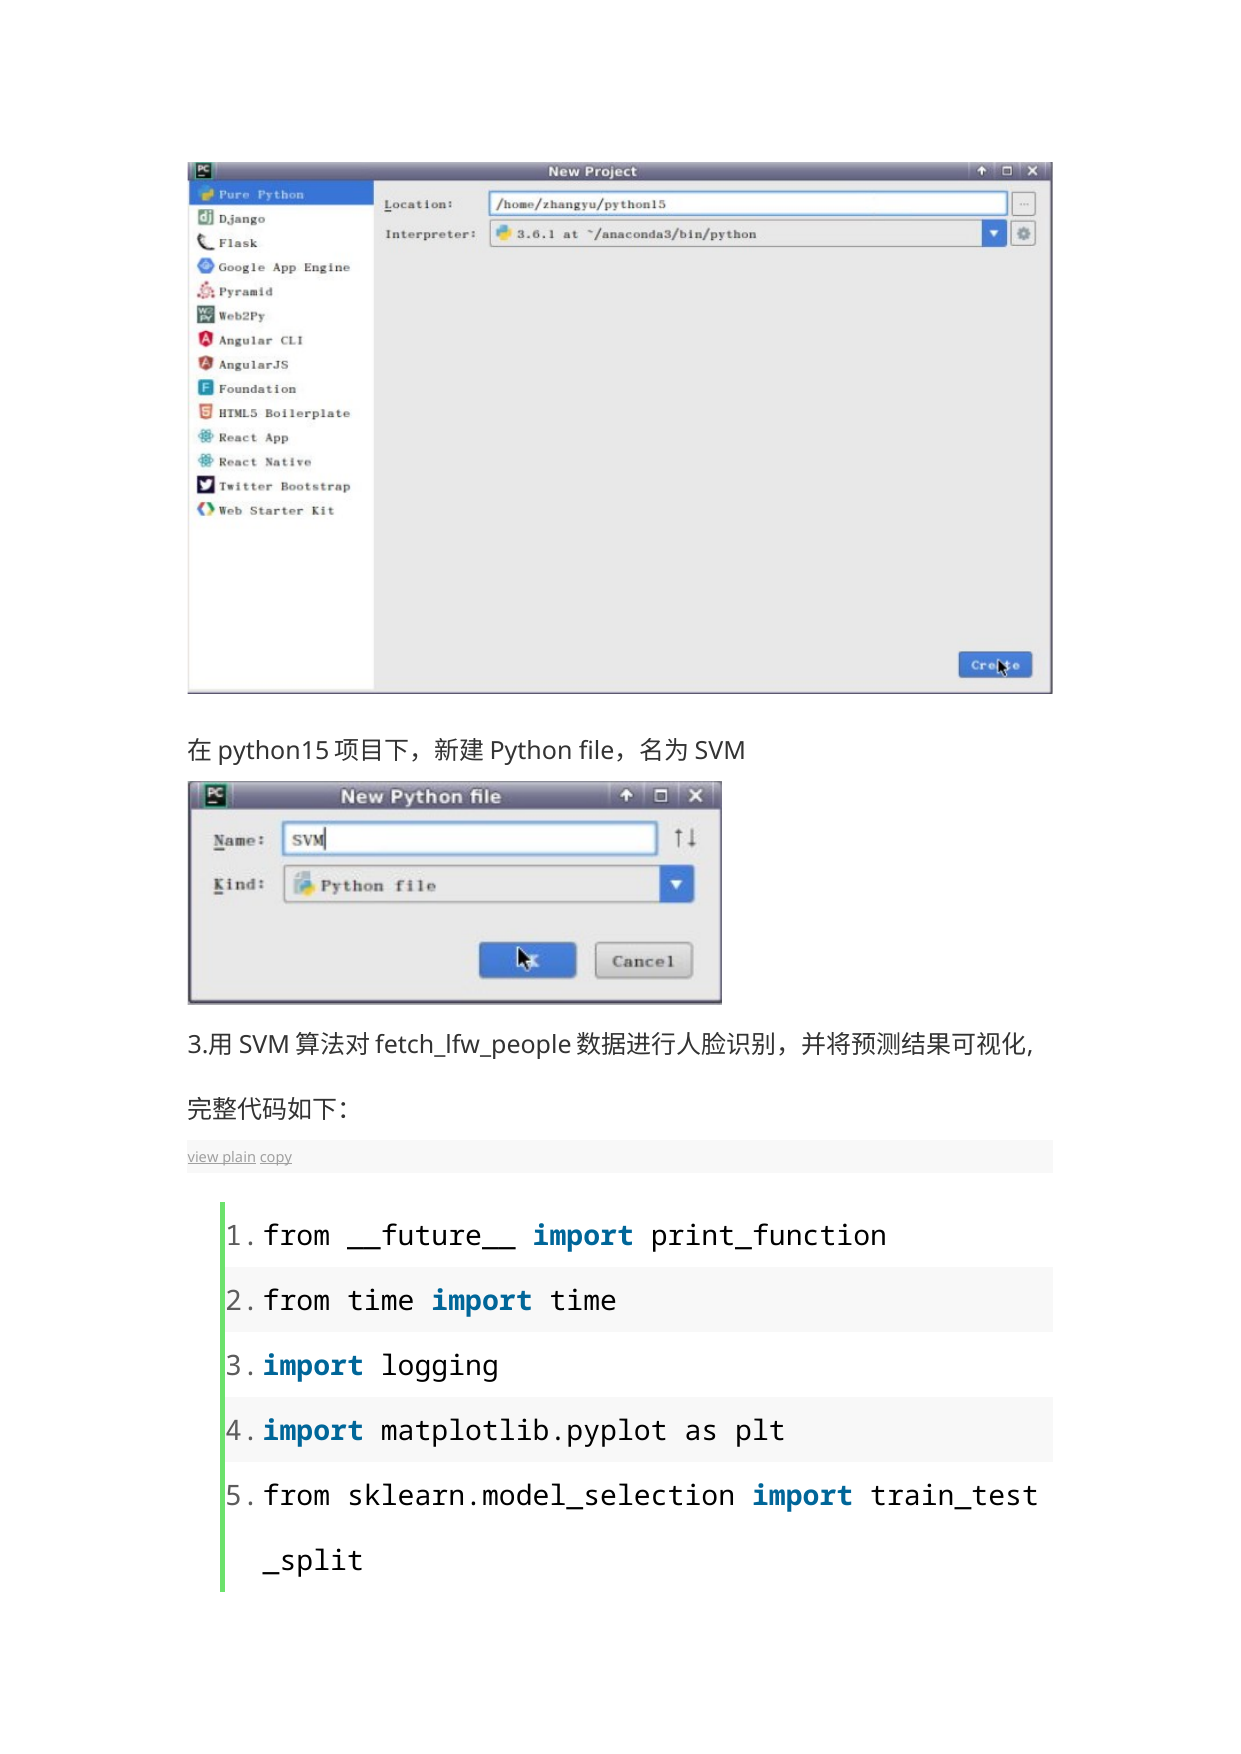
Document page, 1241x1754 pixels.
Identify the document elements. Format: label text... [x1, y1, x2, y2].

list import matplotlib.pyplot as plt [225, 1397, 1053, 1462]
text view plain copy [187, 1140, 1053, 1173]
picture [187, 781, 722, 1005]
list from __future__ import print_function [225, 1202, 1053, 1267]
list from time import time [225, 1267, 1053, 1332]
text 在python15项目下，新建Python file，名为SVM [187, 716, 1053, 781]
picture [187, 162, 1053, 694]
list import logging [225, 1332, 1053, 1397]
list from sklearn.model_selection import train_test_split [225, 1462, 1053, 1592]
text 3.用SVM算法对fetch_lfw_people数据进行人脸识别，并将预测结果可视化,完整代码如下： [187, 1010, 1053, 1140]
